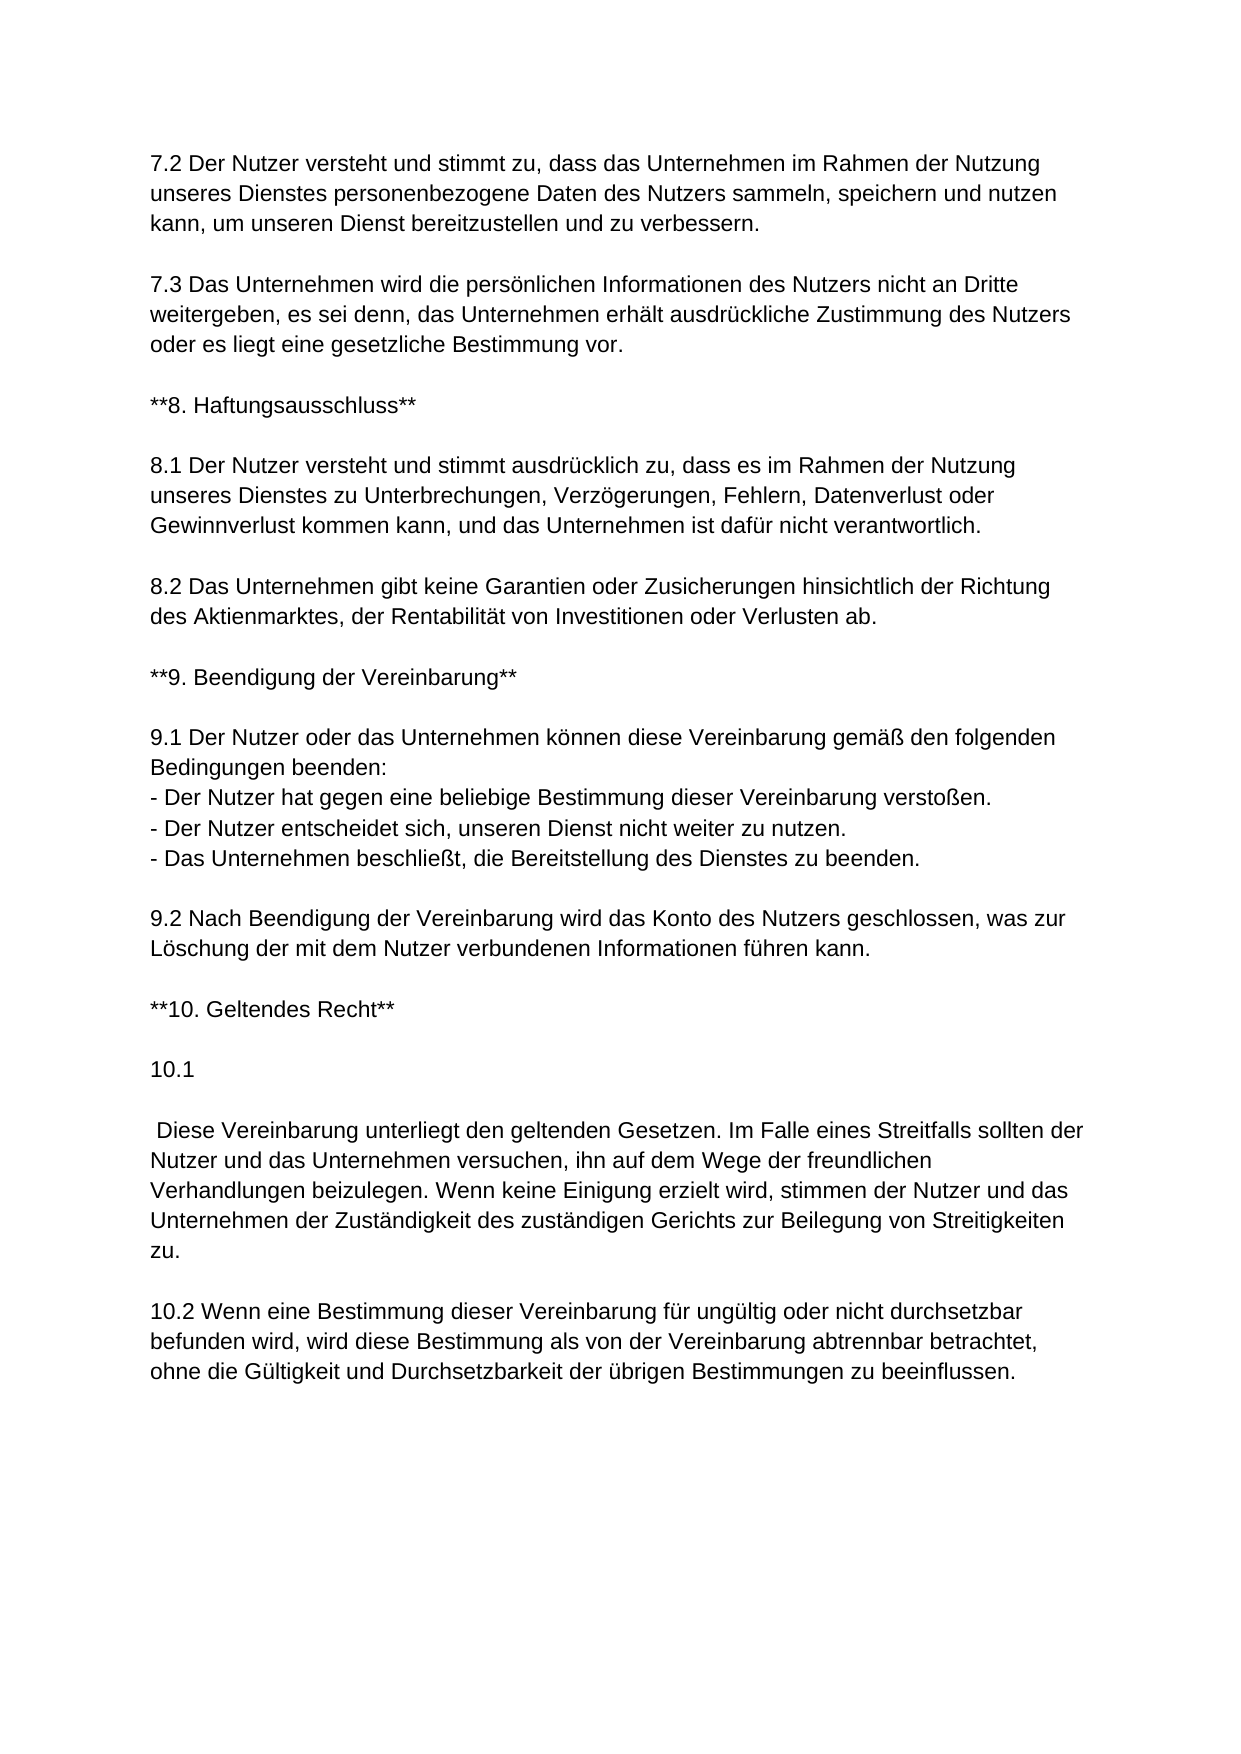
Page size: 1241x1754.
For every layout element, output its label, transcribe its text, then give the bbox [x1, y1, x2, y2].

text 7.3 Das Unternehmen wird die persönlichen Informationen des Nutzers nicht an Dritte weitergeben, es sei denn, das Unternehmen erhält ausdrückliche Zustimmung des Nutzers oder es liegt eine gesetzliche Bestimmung vor. [150, 271, 1090, 358]
text 8.2 Das Unternehmen gibt keine Garantien oder Zusicherungen hinsichtlich der Richtung des Aktienmarktes, der Rentabilität von Investitionen oder Verlusten ab. [150, 573, 1090, 629]
text 8.1 Der Nutzer versteht und stimmt ausdrücklich zu, dass es im Rahmen der Nutzung unseres Dienstes zu Unterbrechungen, Verzögerungen, Fehlern, Datenverlust oder Gewinnverlust kommen kann, und das Unternehmen ist dafür nicht verantwortlich. [150, 452, 1090, 539]
text - Der Nutzer entscheidet sich, unseren Dienst nicht weiter zu nutzen. [150, 814, 1090, 841]
text **10. Geltendes Recht** [150, 996, 1090, 1022]
text - Der Nutzer hat gegen eine beliebige Bestimmung dieser Vereinbarung verstoßen. [150, 784, 1090, 811]
text **9. Beendigung der Vereinbarung** [150, 663, 1090, 690]
text - Das Unternehmen beschließt, die Bereitstellung des Dienstes zu beenden. [150, 845, 1090, 871]
text Diese Vereinbarung unterliegt den geltenden Gesetzen. Im Falle eines Streitfalls sollten der Nutzer und das Unternehmen versuchen, ihn auf dem Wege der freundlichen Verhandlungen beizulegen. Wenn keine Einigung erzielt wird, stimmen der Nutzer und das Unternehmen der Zuständigkeit des zuständigen Gerichts zur Beilegung von Streitigkeiten zu. [150, 1117, 1090, 1264]
text 9.1 Der Nutzer oder das Unternehmen können diese Vereinbarung gemäß den folgenden Bedingungen beenden: [150, 724, 1090, 781]
text 10.2 Wenn eine Bestimmung dieser Vereinbarung für ungültig oder nicht durchsetzbar befunden wird, wird diese Bestimmung als von der Vereinbarung abtrennbar betrachtet, ohne die Gültigkeit und Durchsetzbarkeit der übrigen Bestimmungen zu beeinflussen. [150, 1298, 1090, 1385]
text 10.1 [150, 1056, 1090, 1083]
text 7.2 Der Nutzer versteht und stimmt zu, dass das Unternehmen im Rahmen der Nutzung unseres Dienstes personenbezogene Daten des Nutzers sammeln, speichern und nutzen kann, um unseren Dienst bereitzustellen und zu verbessern. [150, 150, 1090, 237]
text **8. Haftungsausschluss** [150, 392, 1090, 418]
text 9.2 Nach Beendigung der Vereinbarung wird das Konto des Nutzers geschlossen, was zur Löschung der mit dem Nutzer verbundenen Informationen führen kann. [150, 905, 1090, 962]
